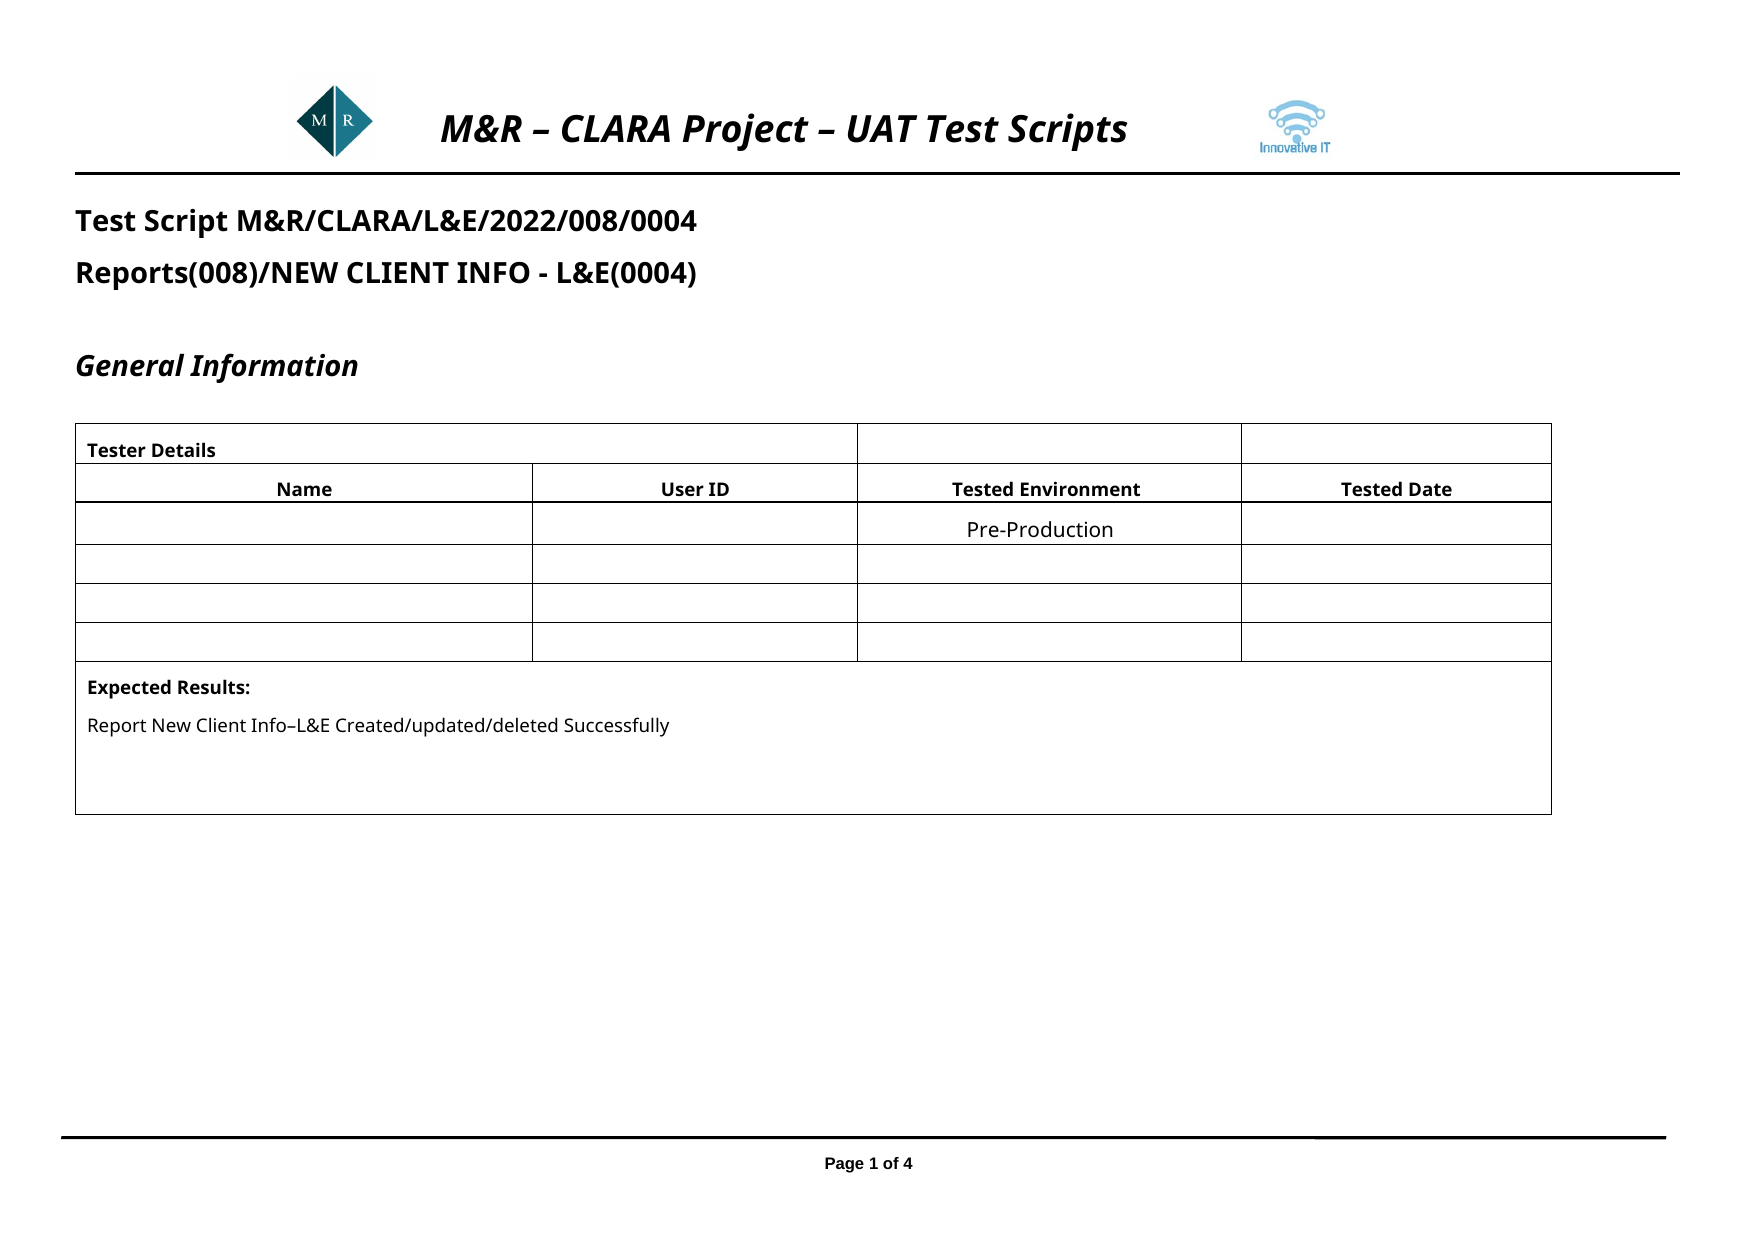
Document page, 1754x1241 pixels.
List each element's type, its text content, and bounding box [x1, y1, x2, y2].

table_cell [76, 623, 532, 661]
table_header Tester Details [76, 424, 857, 462]
table_cell [1242, 623, 1551, 661]
subtitle Test Script M&R/CLARA/L&E/2022/008/0004 [75, 200, 1669, 240]
table_cell [533, 584, 857, 622]
table_cell Name [76, 464, 532, 501]
table_cell Tested Date [1242, 464, 1551, 501]
table_cell User ID [533, 464, 857, 501]
text General Information [75, 346, 1669, 385]
table_cell [533, 545, 857, 582]
table_cell [1242, 584, 1551, 622]
picture [290, 74, 379, 160]
table_cell [1242, 503, 1551, 543]
table_header [858, 424, 1241, 462]
table_cell [76, 503, 532, 543]
table_cell Pre-Production [858, 503, 1241, 543]
table_cell [533, 623, 857, 661]
table_cell [858, 545, 1241, 582]
table_cell Expected Results: Report New Client Info–L&E Created/updated/deleted Successfully [76, 662, 1551, 814]
table_cell [76, 545, 532, 582]
table_cell [533, 503, 857, 543]
table_cell [858, 623, 1241, 661]
table_cell [1242, 545, 1551, 582]
picture [1243, 84, 1350, 160]
table_cell Tested Environment [858, 464, 1241, 501]
table_cell [76, 584, 532, 622]
table_header [1242, 424, 1551, 462]
subtitle Reports(008)/NEW CLIENT INFO - L&E(0004) [75, 252, 1669, 292]
table_cell [858, 584, 1241, 622]
